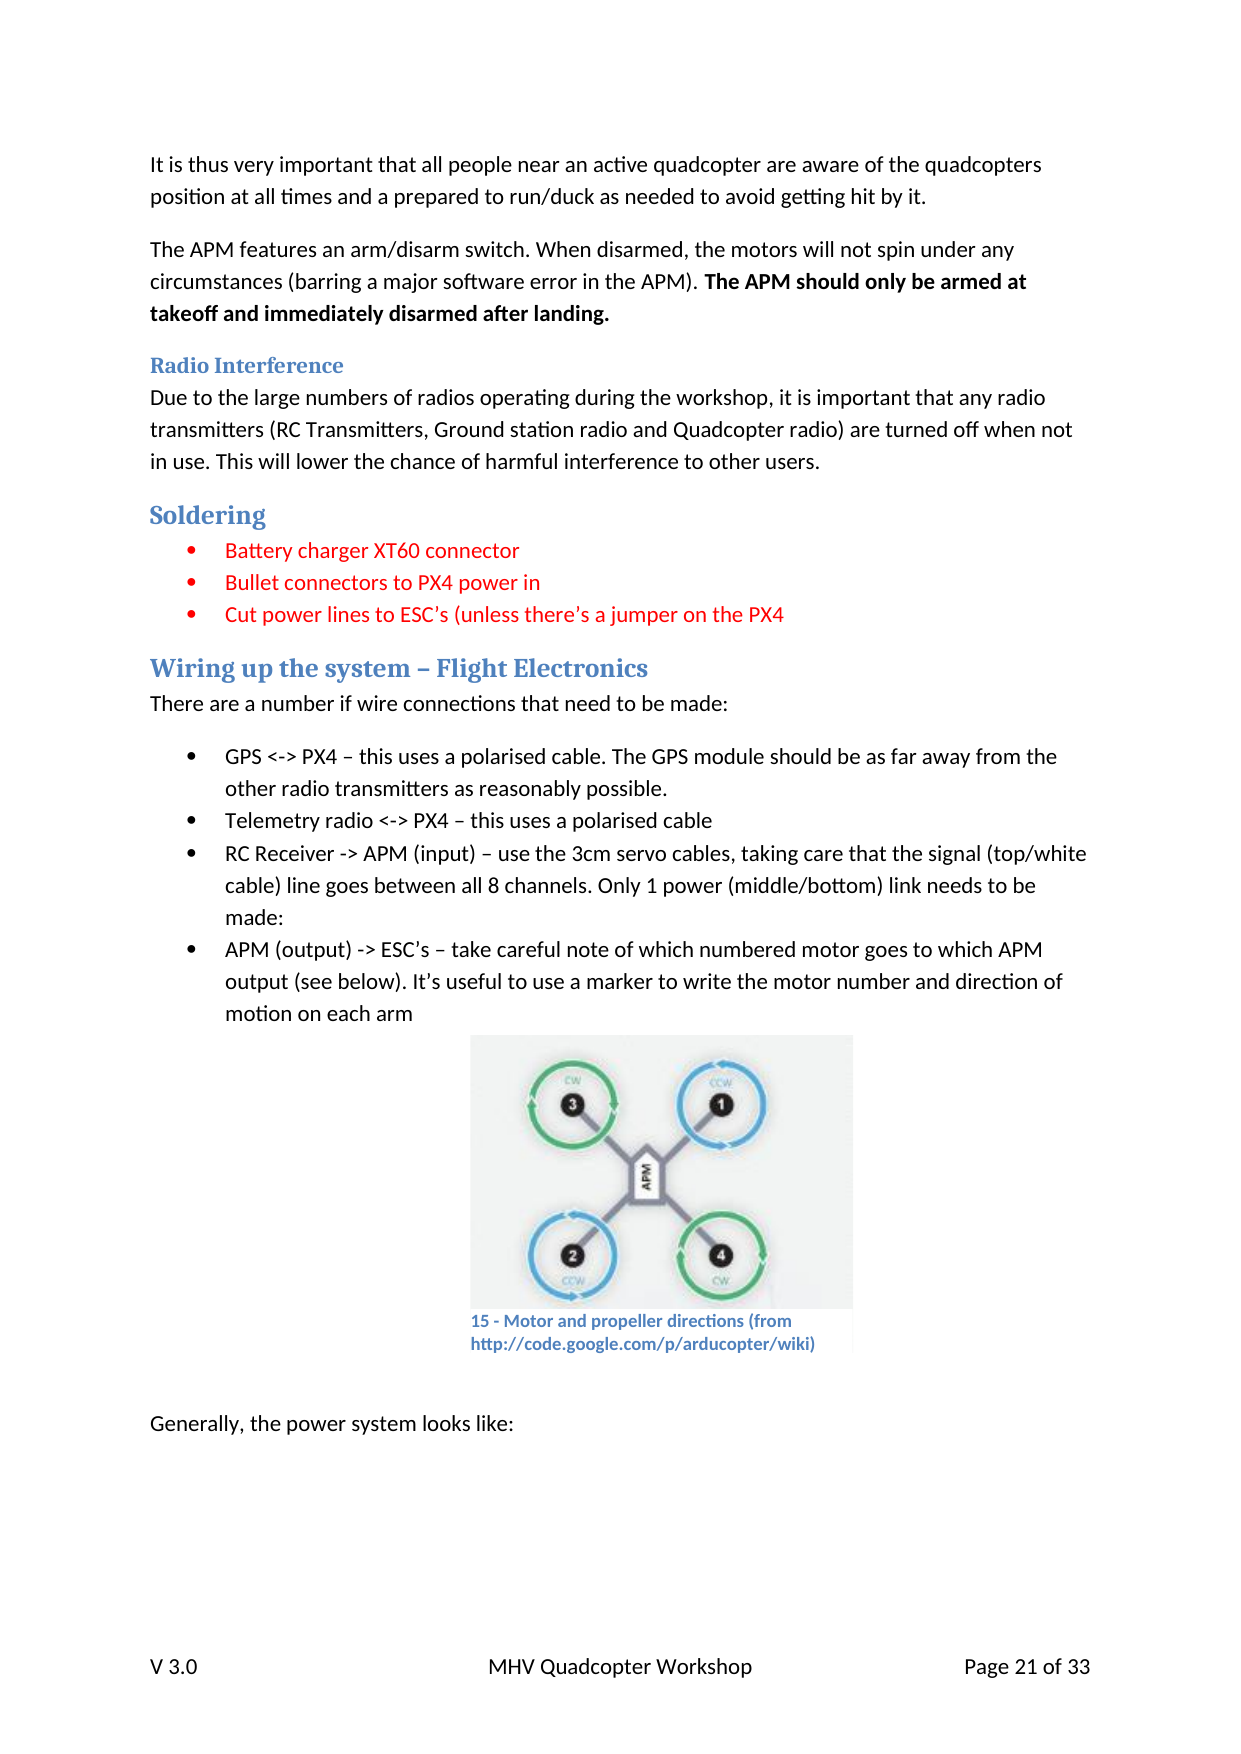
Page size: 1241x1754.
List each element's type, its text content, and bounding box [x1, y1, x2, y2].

subtitle Wiring up the system – Flight Electronics [150, 653, 1090, 684]
list Battery charger XT60 connector [187, 536, 1090, 564]
list APM (output) -> ESC’s – take careful note of which numbered motor goes to which APM output (see below). It’s useful to use a marker to write the motor number and direction of motion on each arm [187, 935, 1090, 1028]
subtitle Soldering [150, 500, 1090, 531]
text Generally, the power system looks like: [150, 1409, 1090, 1437]
list Cut power lines to ESC’s (unless there’s a jumper on the PX4 [187, 600, 1090, 628]
text The APM features an arm/disarm switch. When disarmed, the motors will not spin under any circumstances (barring a major software error in the APM). The APM should only be armed at takeoff and immediately disarmed after landing. [150, 235, 1090, 328]
list GPS <-> PX4 – this uses a polarised cable. The GPS module should be as far away from the other radio transmitters as reasonably possible. [187, 742, 1090, 802]
list Telemetry radio <-> PX4 – this uses a polarised cable [187, 806, 1090, 834]
text There are a number if wire connections that need to be made: [150, 689, 1090, 717]
list Bullet connectors to PX4 power in [187, 568, 1090, 596]
text Due to the large numbers of radios operating during the workshop, it is important that any radio transmitters (RC Transmitters, Ground station radio and Quadcopter radio) are turned off when not in use. This will lower the chance of harmful interference to other users. [150, 383, 1090, 475]
picture [470, 1035, 854, 1353]
list RC Receiver -> APM (input) – use the 3cm servo cables, taking care that the signal (top/white cable) line goes between all 8 channels. Only 1 power (middle/bottom) link needs to be made: [187, 839, 1090, 931]
text It is thus very important that all people near an active quadcopter are aware of the quadcopters position at all times and a prepared to run/duck as needed to avoid getting hit by it. [150, 150, 1090, 210]
subtitle Radio Interference [150, 353, 1090, 379]
